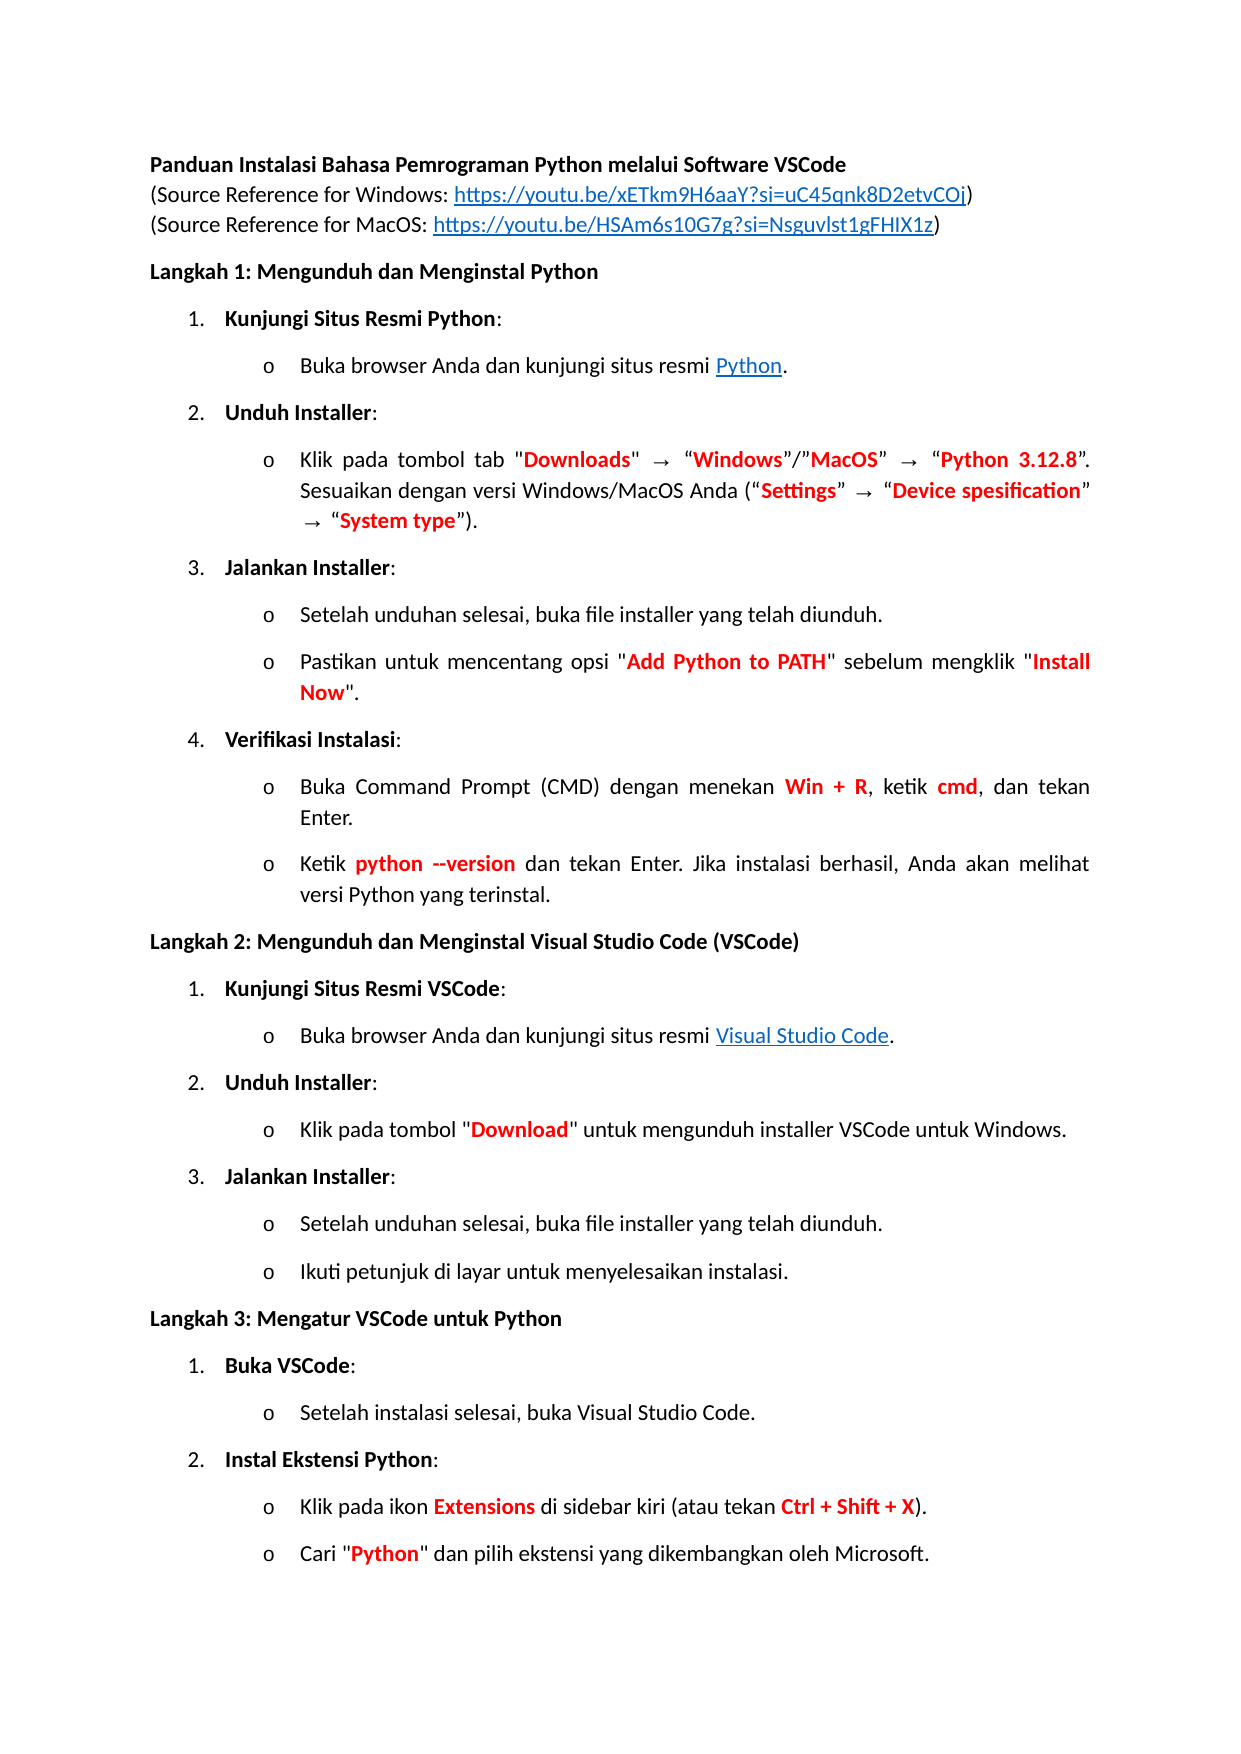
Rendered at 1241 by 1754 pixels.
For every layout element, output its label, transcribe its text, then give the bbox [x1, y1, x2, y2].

text Panduan Instalasi Bahasa Pemrograman Python melalui Software VSCode [150, 150, 1090, 178]
list Ketik python --version dan tekan Enter. Jika instalasi berhasil, Anda akan melihat versi Python yang terinstal. [262, 849, 1090, 908]
list Klik pada tombol "Download" untuk mengunduh installer VSCode untuk Windows. [262, 1115, 1090, 1144]
text (Source Reference for Windows: https://youtu.be/xETkm9H6aaY?si=uC45qnk8D2etvCOj) [150, 180, 1090, 208]
list Pastikan untuk mencentang opsi "Add Python to PATH" sebelum mengklik "Install Now". [262, 647, 1090, 706]
text Langkah 2: Mengunduh dan Menginstal Visual Studio Code (VSCode) [150, 927, 1090, 955]
text (Source Reference for MacOS: https://youtu.be/HSAm6s10G7g?si=Nsguvlst1gFHIX1z) [150, 210, 1090, 238]
list Setelah unduhan selesai, buka file installer yang telah diunduh. [262, 600, 1090, 628]
list Kunjungi Situs Resmi Python: [187, 304, 1090, 332]
list Cari "Python" dan pilih ekstensi yang dikembangkan oleh Microsoft. [262, 1539, 1090, 1568]
list Buka browser Anda dan kunjungi situs resmi Python. [262, 351, 1090, 379]
list Unduh Installer: [187, 398, 1090, 426]
text Langkah 3: Mengatur VSCode untuk Python [150, 1304, 1090, 1332]
list Setelah unduhan selesai, buka file installer yang telah diunduh. [262, 1209, 1090, 1238]
list Klik pada tombol tab "Downloads" “Windows”/”MacOS” “Python 3.12.8”. Sesuaikan dengan versi Windows/MacOS Anda (“Settings” “Device spesification” “System type”). [262, 445, 1090, 534]
list Buka browser Anda dan kunjungi situs resmi Visual Studio Code. [262, 1021, 1090, 1049]
list Buka Command Prompt (CMD) dengan menekan Win + R, ketik cmd, dan tekan Enter. [262, 772, 1090, 831]
list Ikuti petunjuk di layar untuk menyelesaikan instalasi. [262, 1257, 1090, 1285]
list Unduh Installer: [187, 1068, 1090, 1096]
text Langkah 1: Mengunduh dan Menginstal Python [150, 257, 1090, 285]
list Setelah instalasi selesai, buka Visual Studio Code. [262, 1398, 1090, 1426]
list Klik pada ikon Extensions di sidebar kiri (atau tekan Ctrl + Shift + X). [262, 1492, 1090, 1521]
list Buka VSCode: [187, 1351, 1090, 1379]
list Kunjungi Situs Resmi VSCode: [187, 974, 1090, 1002]
list Jalankan Installer: [187, 553, 1090, 581]
list Verifikasi Instalasi: [187, 725, 1090, 753]
list Instal Ekstensi Python: [187, 1445, 1090, 1473]
list Jalankan Installer: [187, 1162, 1090, 1191]
